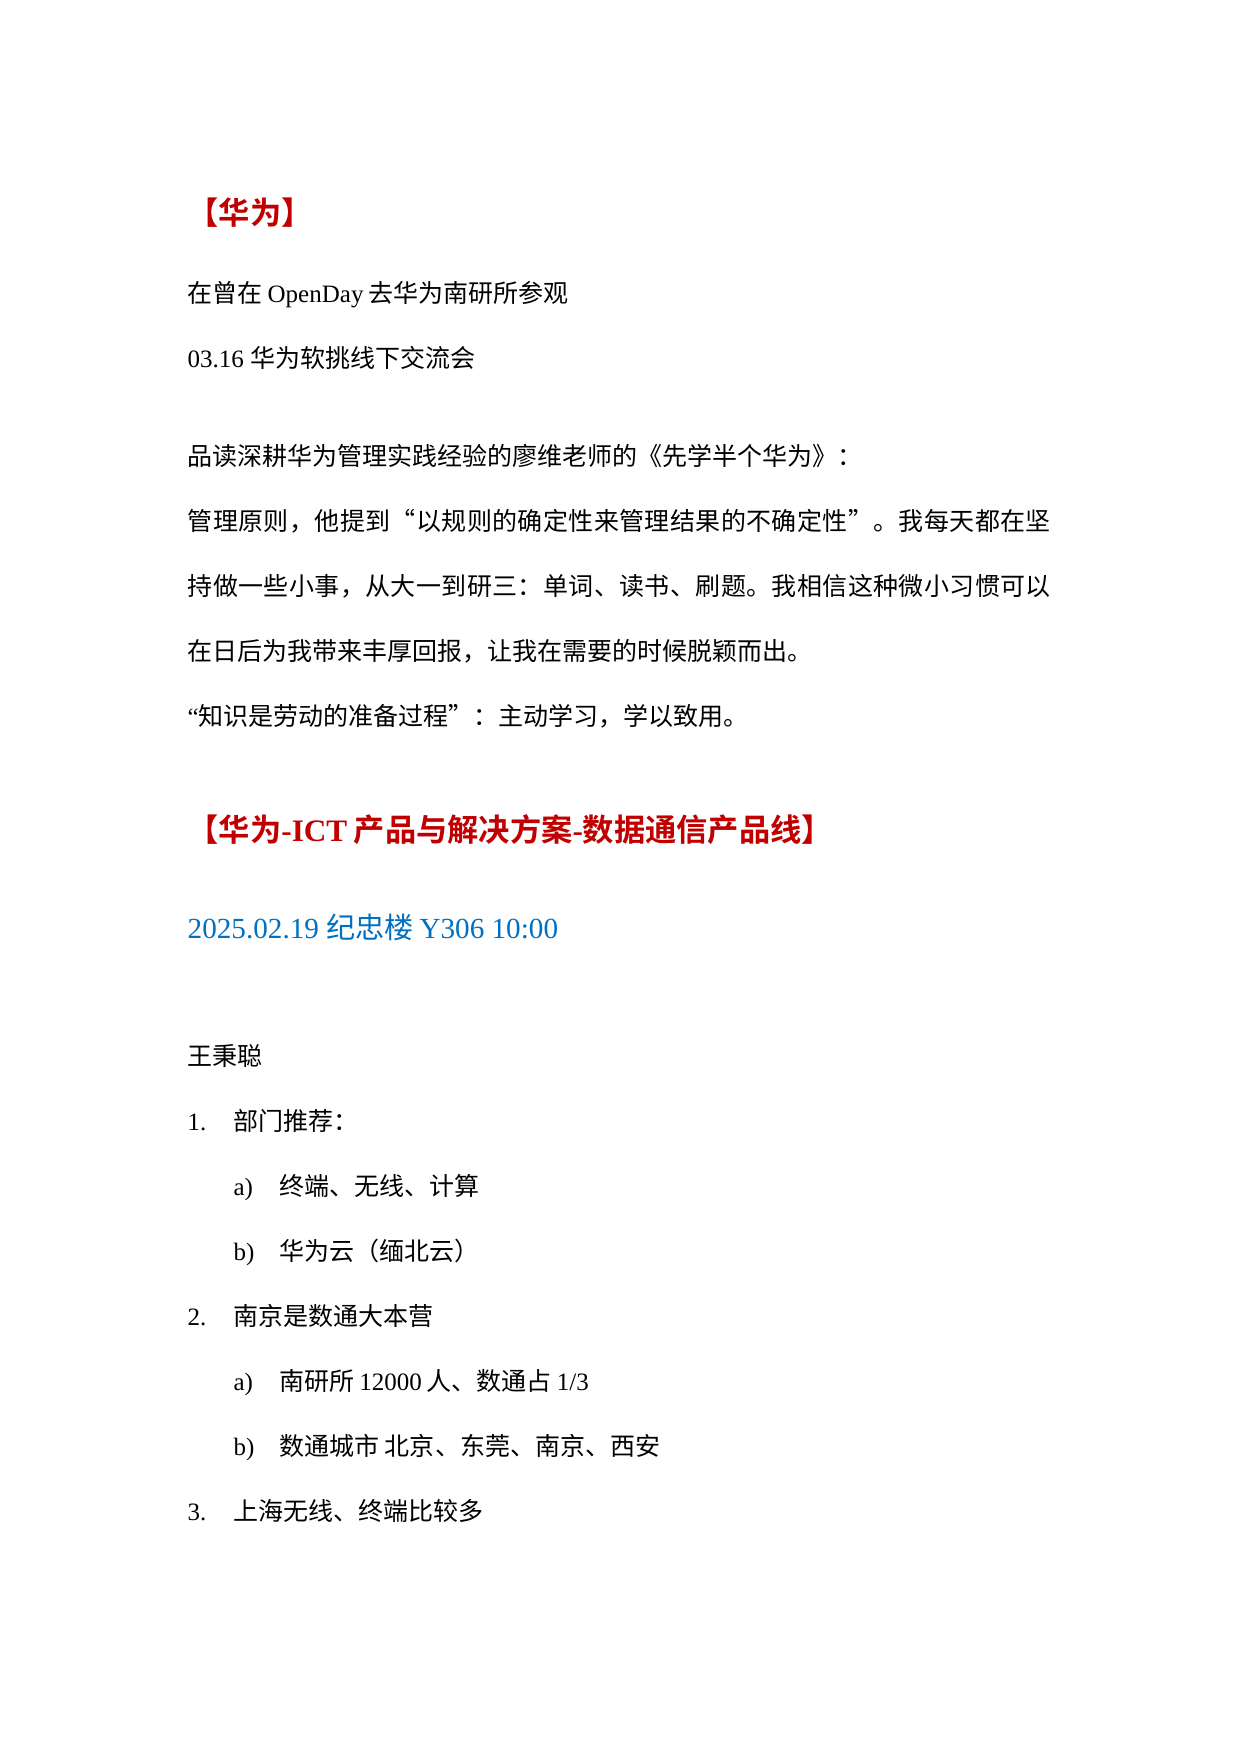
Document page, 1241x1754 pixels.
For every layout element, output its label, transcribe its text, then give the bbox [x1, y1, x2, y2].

text 03.16 华为软挑线下交流会 [187, 324, 1053, 389]
text 【华为-ICT产品与解决方案-数据通信产品线】 [187, 796, 1053, 861]
list 部门推荐： [187, 1087, 1053, 1152]
list 上海无线、终端比较多 [187, 1477, 1053, 1542]
text 王秉聪 [187, 1022, 1053, 1087]
text 在曾在OpenDay去华为南研所参观 [187, 259, 1053, 324]
text “知识是劳动的准备过程”：主动学习，学以致用。 [187, 682, 1053, 747]
list 南研所12000人、数通占1/3 [233, 1347, 1053, 1412]
text 品读深耕华为管理实践经验的廖维老师的《先学半个华为》： [187, 422, 1053, 487]
list 华为云（缅北云） [233, 1217, 1053, 1282]
text 管理原则，他提到“以规则的确定性来管理结果的不确定性”。我每天都在坚持做一些小事，从大一到研三：单词、读书、刷题。我相信这种微小习惯可以在日后为我带来丰厚回报，让我在需要的时候脱颖而出。 [187, 487, 1053, 682]
list 数通城市 北京、东莞、南京、西安 [233, 1412, 1053, 1477]
text 【华为】 [187, 178, 1053, 243]
text 2025.02.19 纪忠楼Y306 10:00 [187, 893, 1053, 958]
list 南京是数通大本营 [187, 1282, 1053, 1347]
list 终端、无线、计算 [233, 1152, 1053, 1217]
